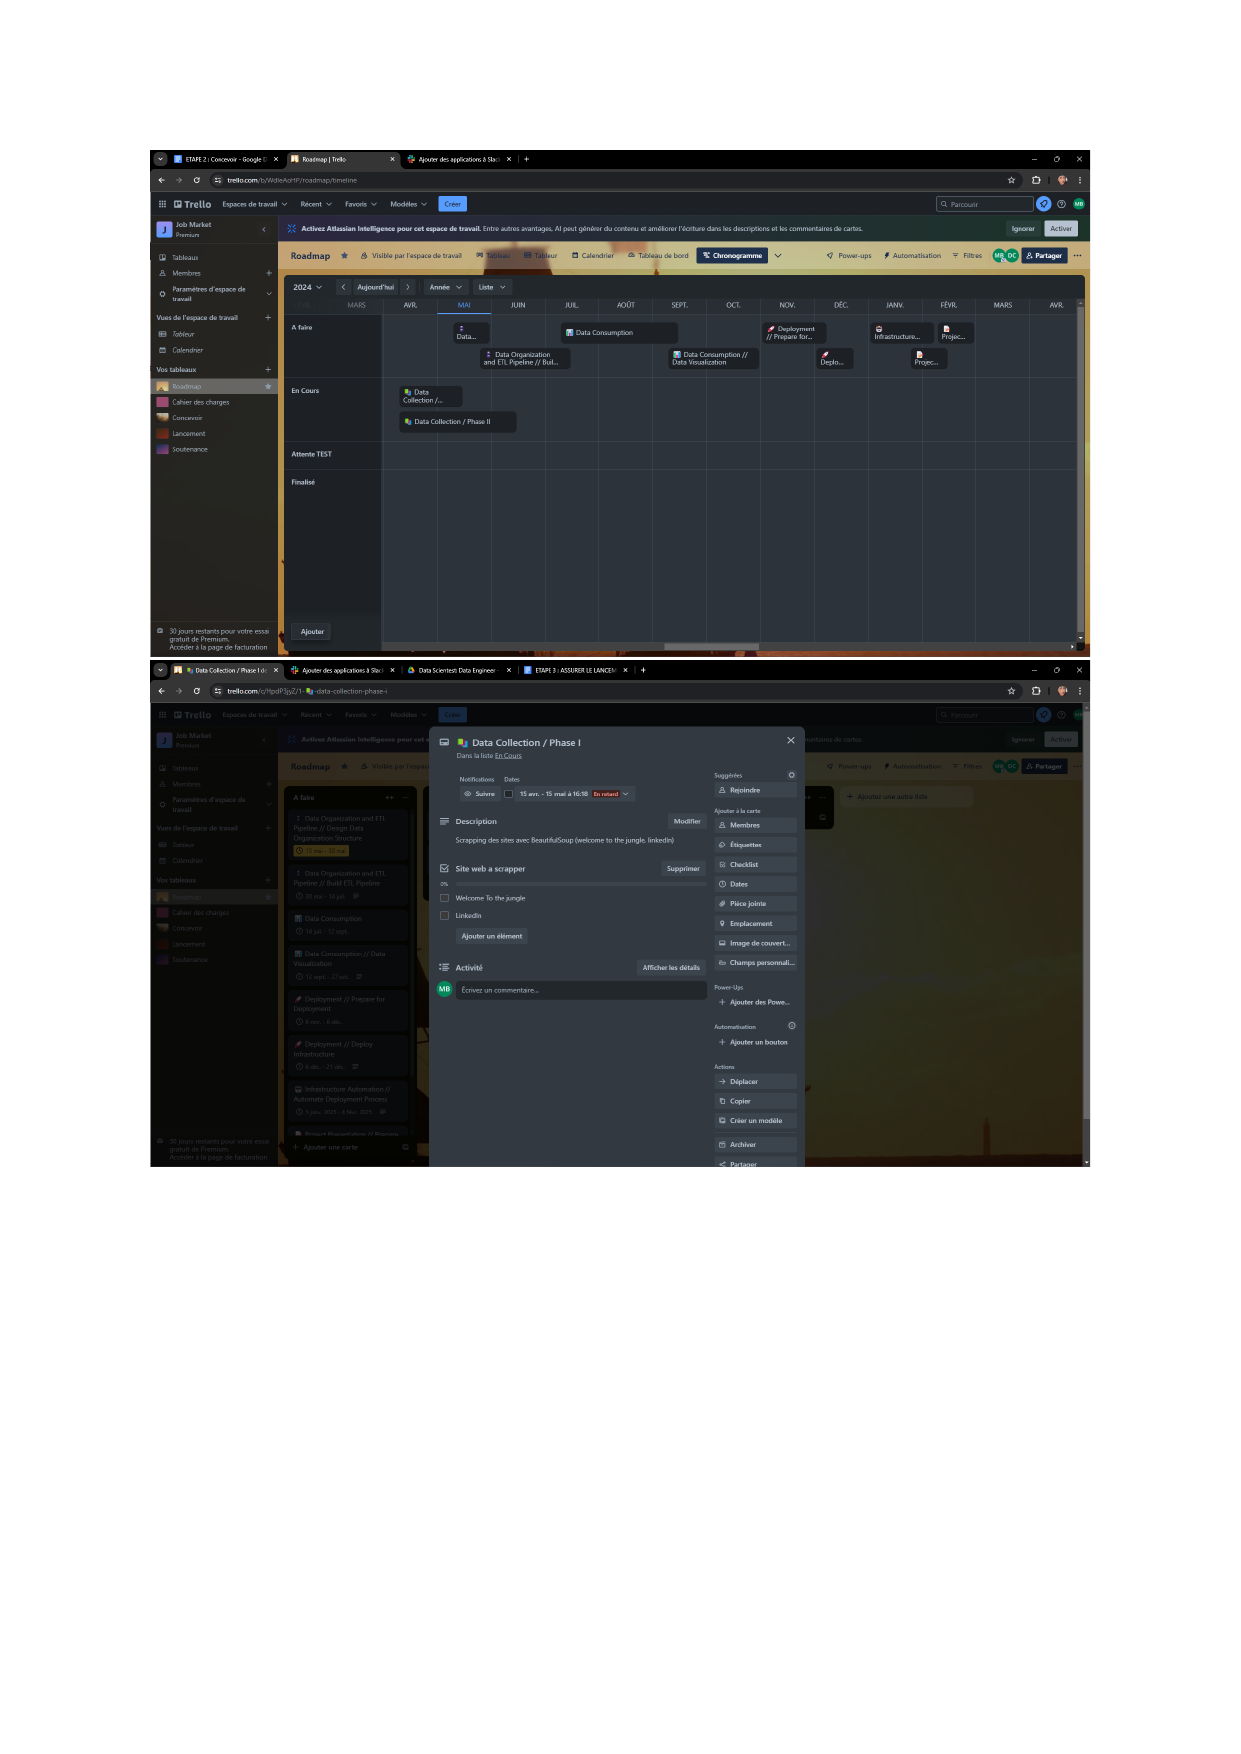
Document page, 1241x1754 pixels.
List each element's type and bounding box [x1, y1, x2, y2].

picture [150, 150, 1091, 657]
picture [150, 660, 1091, 1167]
